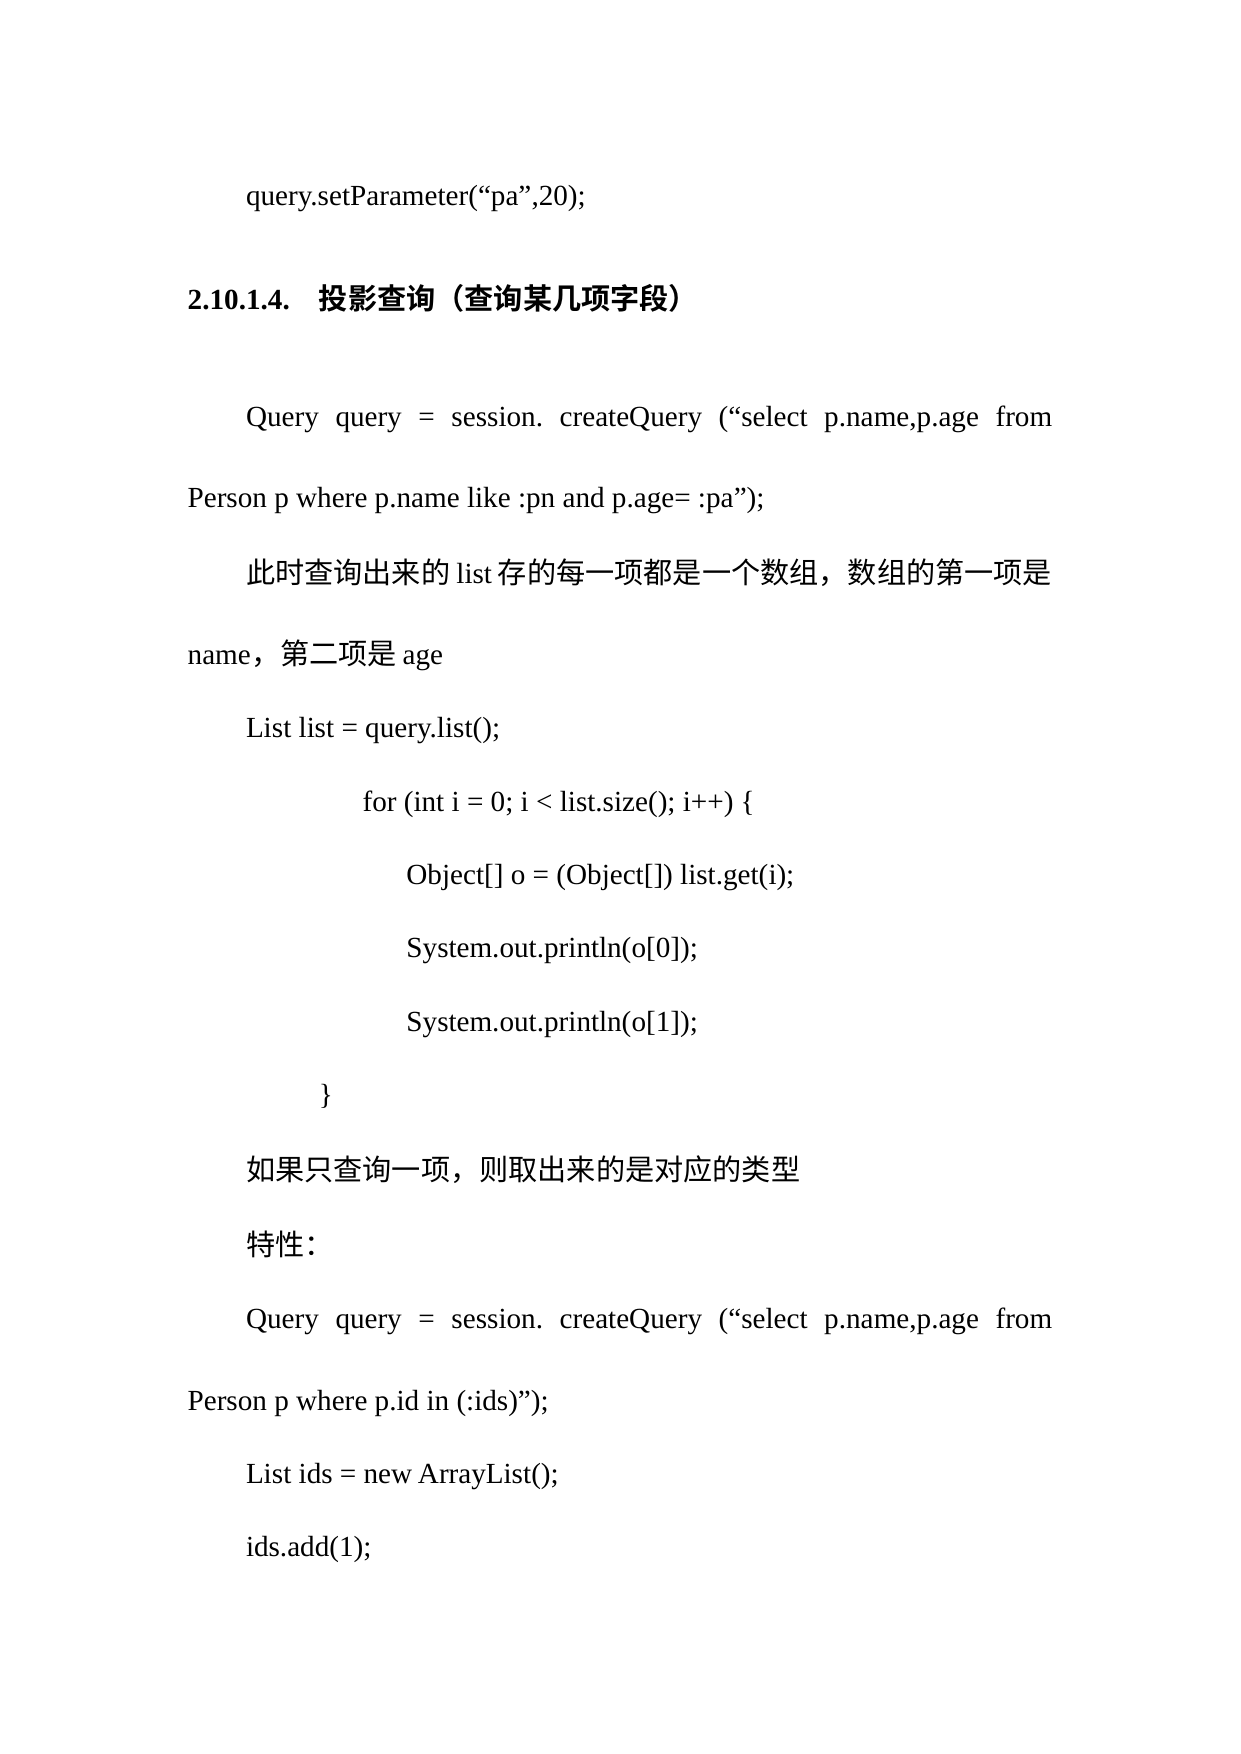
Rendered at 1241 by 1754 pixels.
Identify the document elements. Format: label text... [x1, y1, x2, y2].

text 此时查询出来的list存的每一项都是一个数组，数组的第一项是name，第二项是age [187, 538, 1053, 684]
text Query query = session. createQuery (“select p.name,p.age from Person p where p.id in (:ids)”); [187, 1286, 1053, 1432]
text 特性： [187, 1210, 1053, 1275]
text List list = query.list(); [187, 695, 1053, 760]
text List ids = new ArrayList(); [187, 1440, 1053, 1505]
text query.setParameter(“pa”,20); [187, 162, 1053, 227]
text System.out.println(o[0]); [187, 915, 1053, 980]
text Query query = session. createQuery (“select p.name,p.age from Person p where p.name like :pn and p.age= :pa”); [187, 383, 1053, 529]
subtitle 投影查询（查询某几项字段） [187, 264, 1053, 329]
text System.out.println(o[1]); [187, 988, 1053, 1053]
text 如果只查询一项，则取出来的是对应的类型 [187, 1135, 1053, 1200]
text ids.add(1); [187, 1514, 1053, 1579]
text for (int i = 0; i < list.size(); i++) { [187, 768, 1053, 833]
text } [187, 1061, 1053, 1126]
text Object[] o = (Object[]) list.get(i); [187, 841, 1053, 906]
